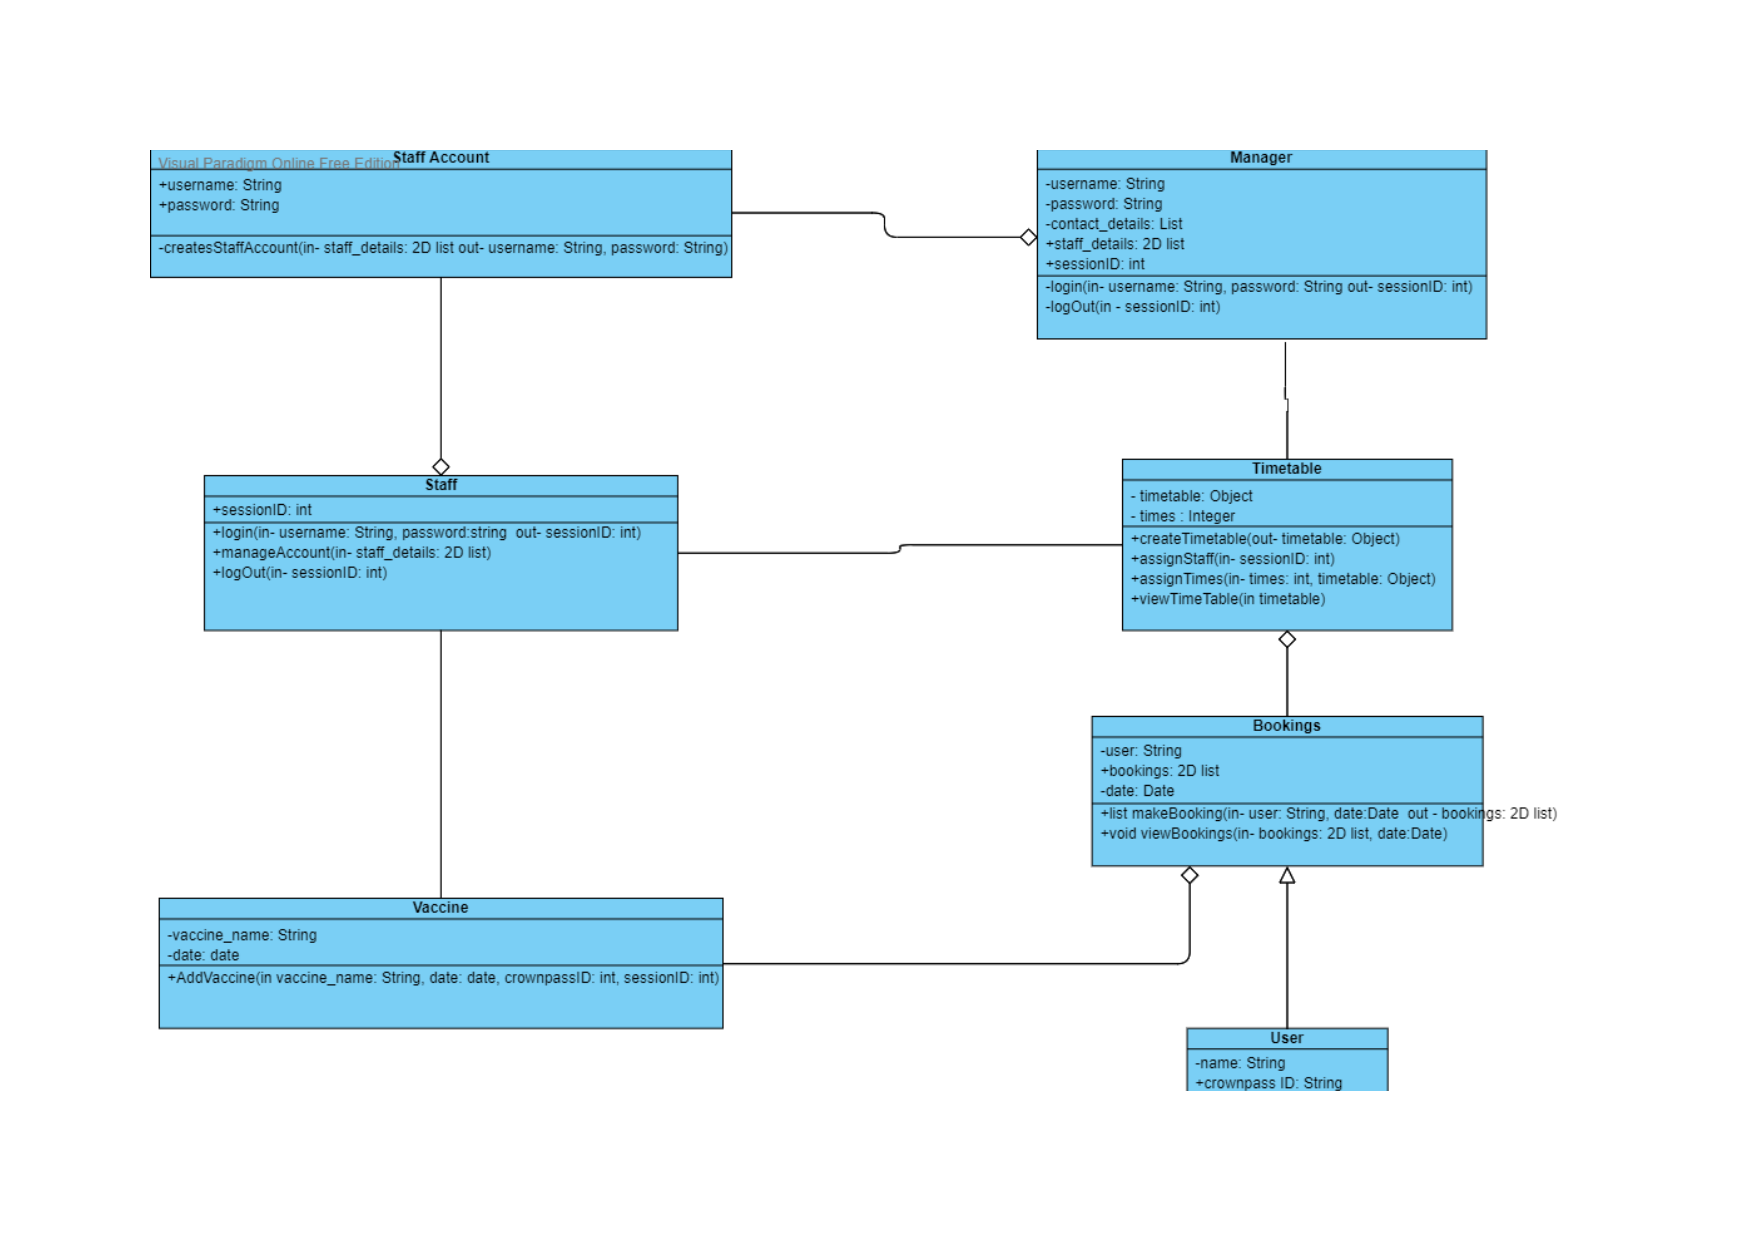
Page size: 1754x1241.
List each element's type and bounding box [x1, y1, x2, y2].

picture [150, 150, 1558, 1091]
